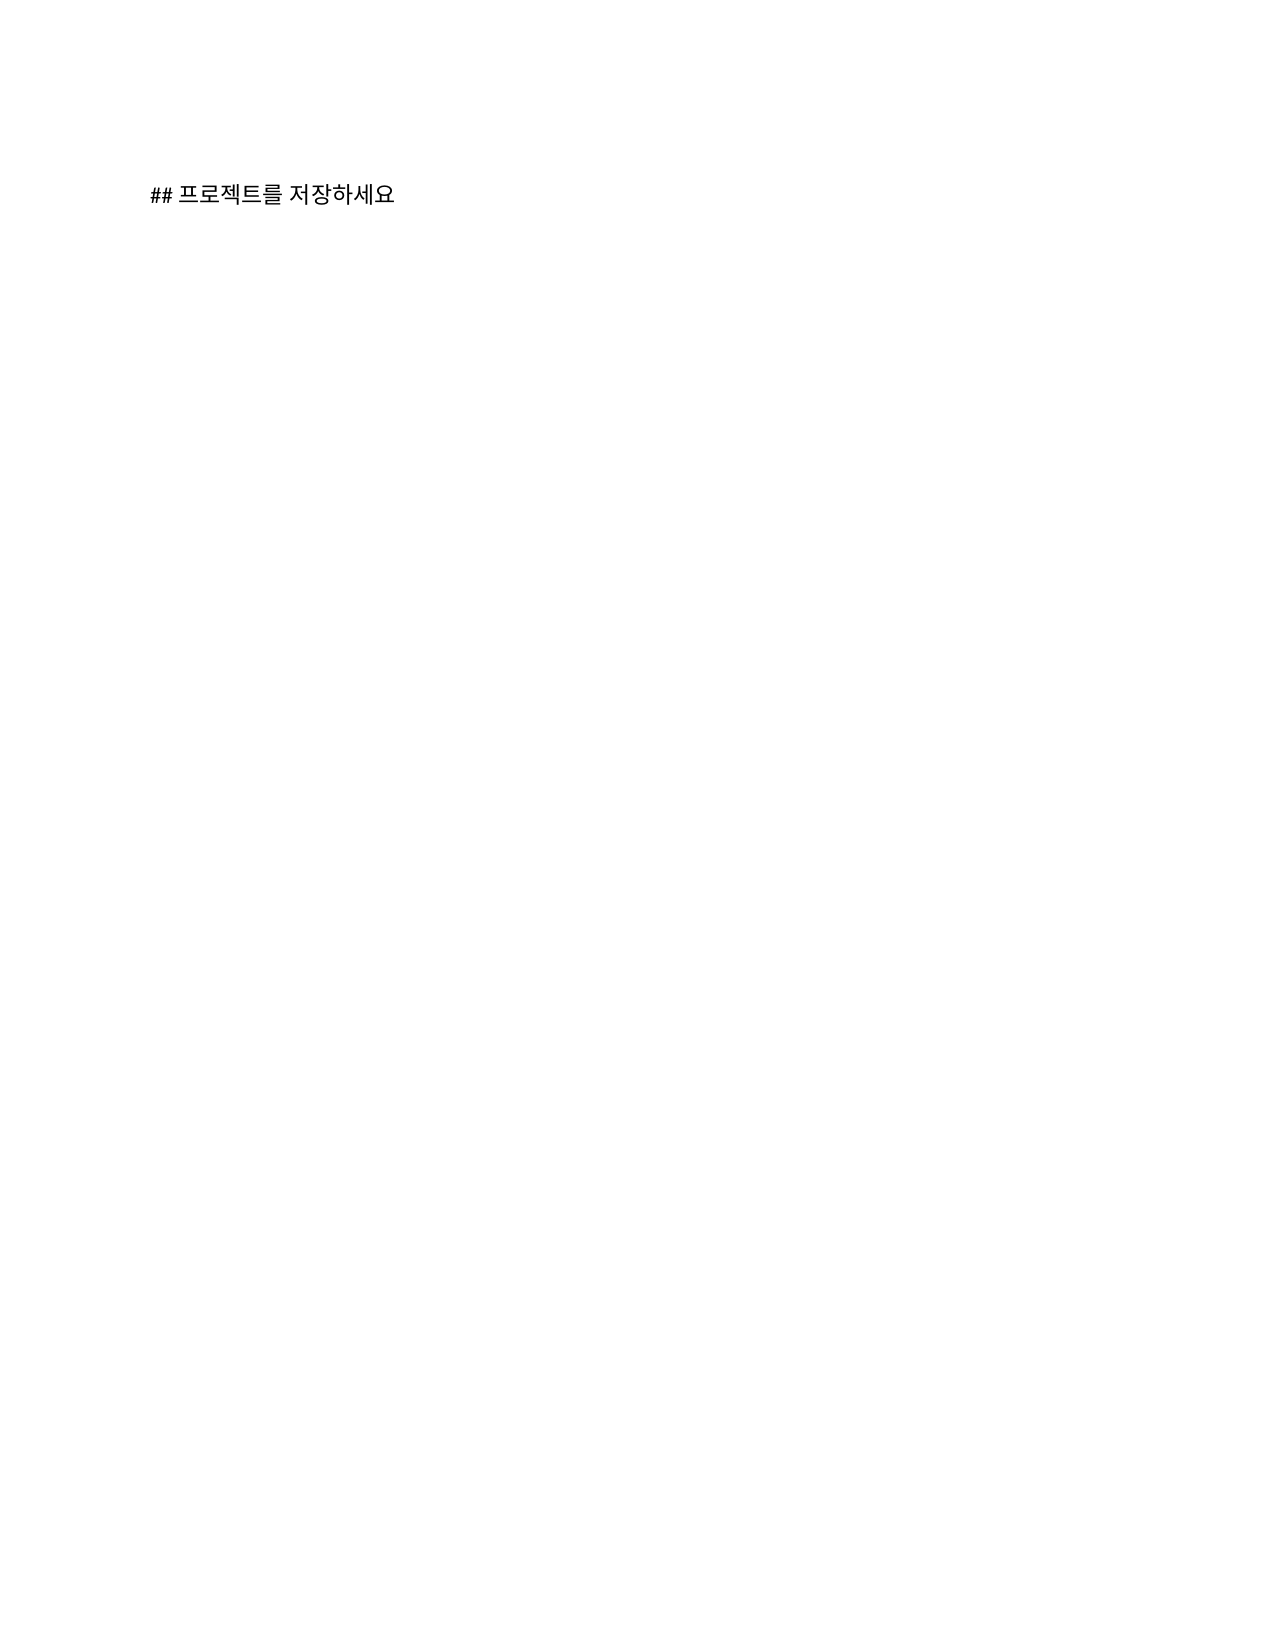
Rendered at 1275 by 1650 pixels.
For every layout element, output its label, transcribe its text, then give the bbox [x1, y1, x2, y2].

text ## 프로젝트를 저장하세요 [150, 177, 1125, 210]
